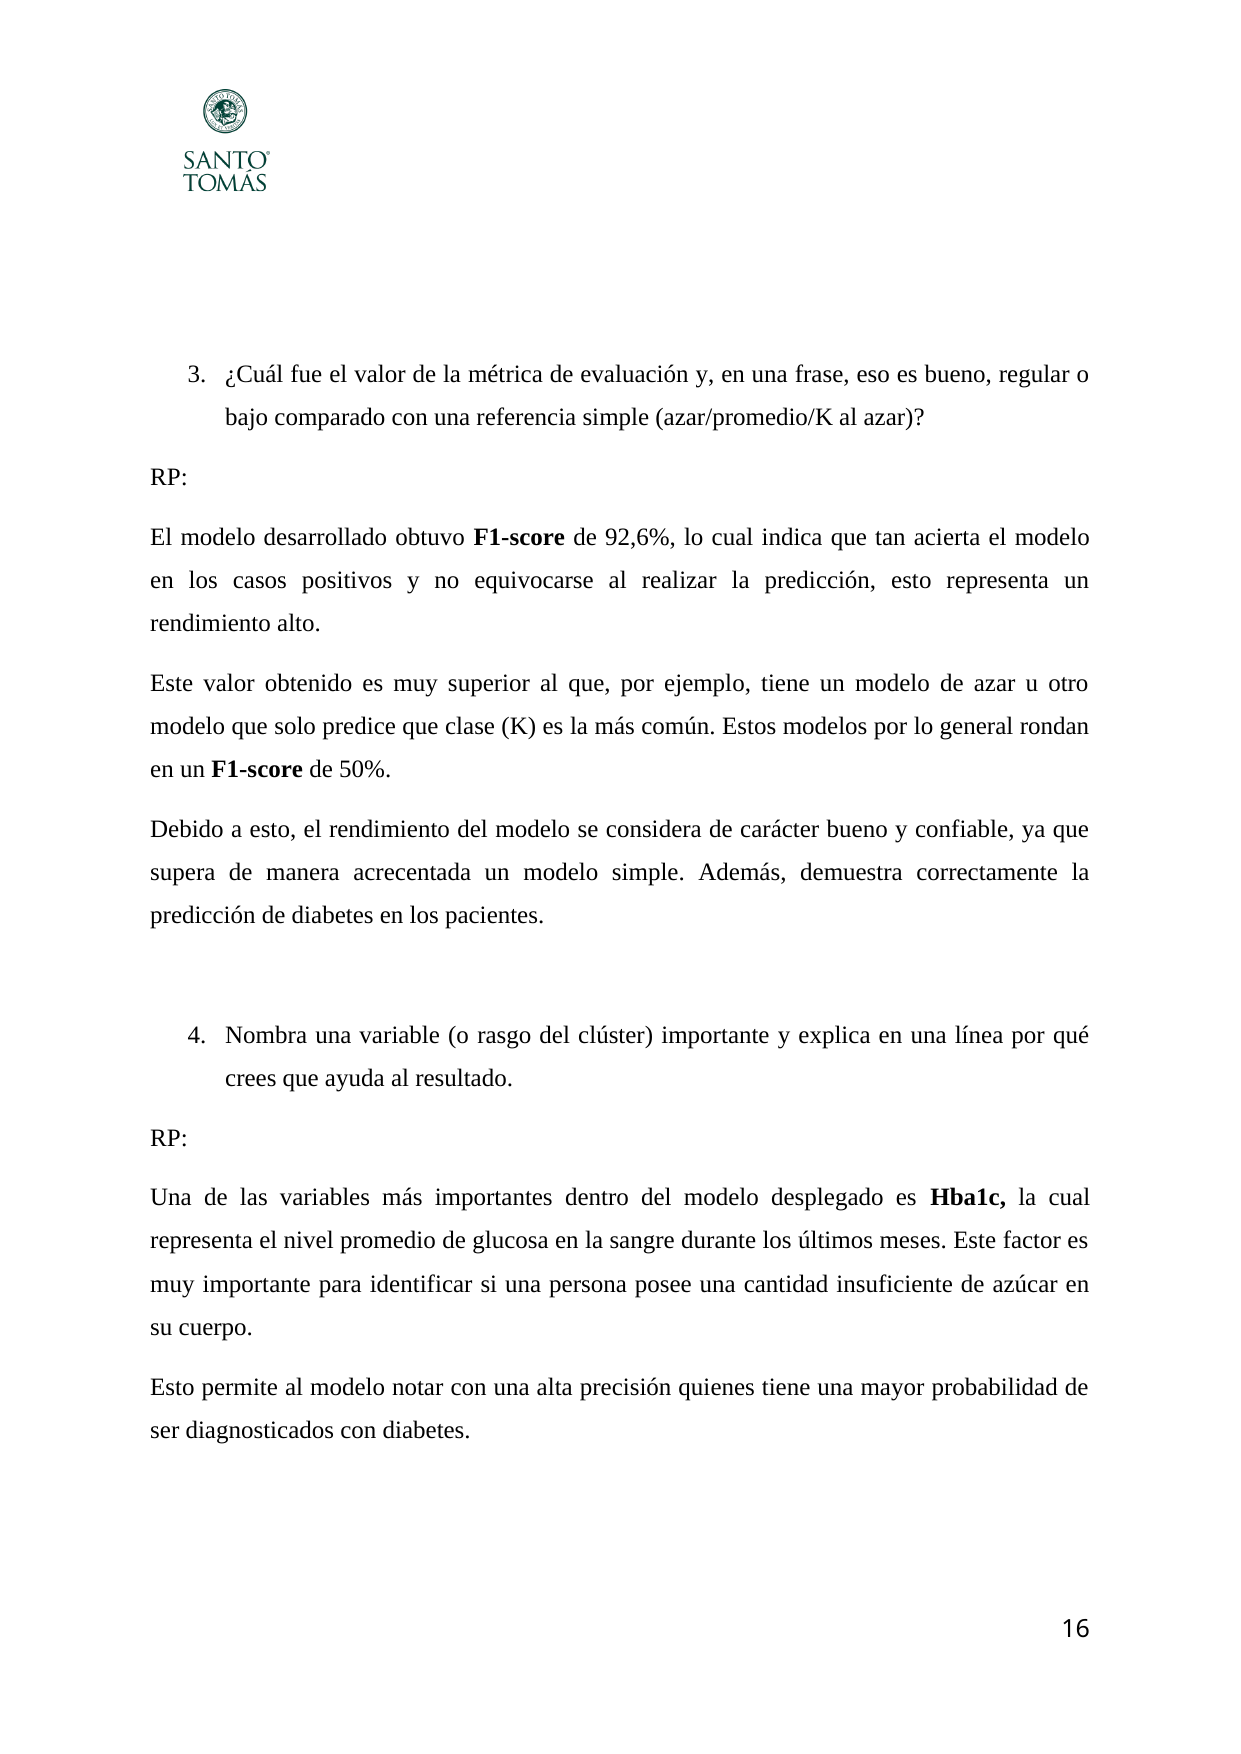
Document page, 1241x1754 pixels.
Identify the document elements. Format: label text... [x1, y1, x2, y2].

text Esto permite al modelo notar con una alta precisión quienes tiene una mayor probabilidad de ser diagnosticados con diabetes. [150, 1372, 1090, 1443]
text Debido a esto, el rendimiento del modelo se considera de carácter bueno y confiable, ya que supera de manera acrecentada un modelo simple. Además, demuestra correctamente la predicción de diabetes en los pacientes. [150, 814, 1090, 929]
text Este valor obtenido es muy superior al que, por ejemplo, tiene un modelo de azar u otro modelo que solo predice que clase (K) es la más común. Estos modelos por lo general rondan en un F1-score de 50%. [150, 668, 1090, 783]
text El modelo desarrollado obtuvo F1-score de 92,6%, lo cual indica que tan acierta el modelo en los casos positivos y no equivocarse al realizar la predicción, esto representa un rendimiento alto. [150, 522, 1090, 637]
text RP: [150, 462, 1090, 491]
list Nombra una variable (o rasgo del clúster) importante y explica en una línea por qué crees que ayuda al resultado. [187, 1020, 1090, 1092]
picture [150, 75, 304, 206]
text Una de las variables más importantes dentro del modelo desplegado es Hba1c, la cual representa el nivel promedio de glucosa en la sangre durante los últimos meses. Este factor es muy importante para identificar si una persona posee una cantidad insuficiente de azúcar en su cuerpo. [150, 1182, 1090, 1341]
text RP: [150, 1123, 1090, 1151]
list ¿Cuál fue el valor de la métrica de evaluación y, en una frase, eso es bueno, regular o bajo comparado con una referencia simple (azar/promedio/K al azar)? [187, 359, 1090, 431]
